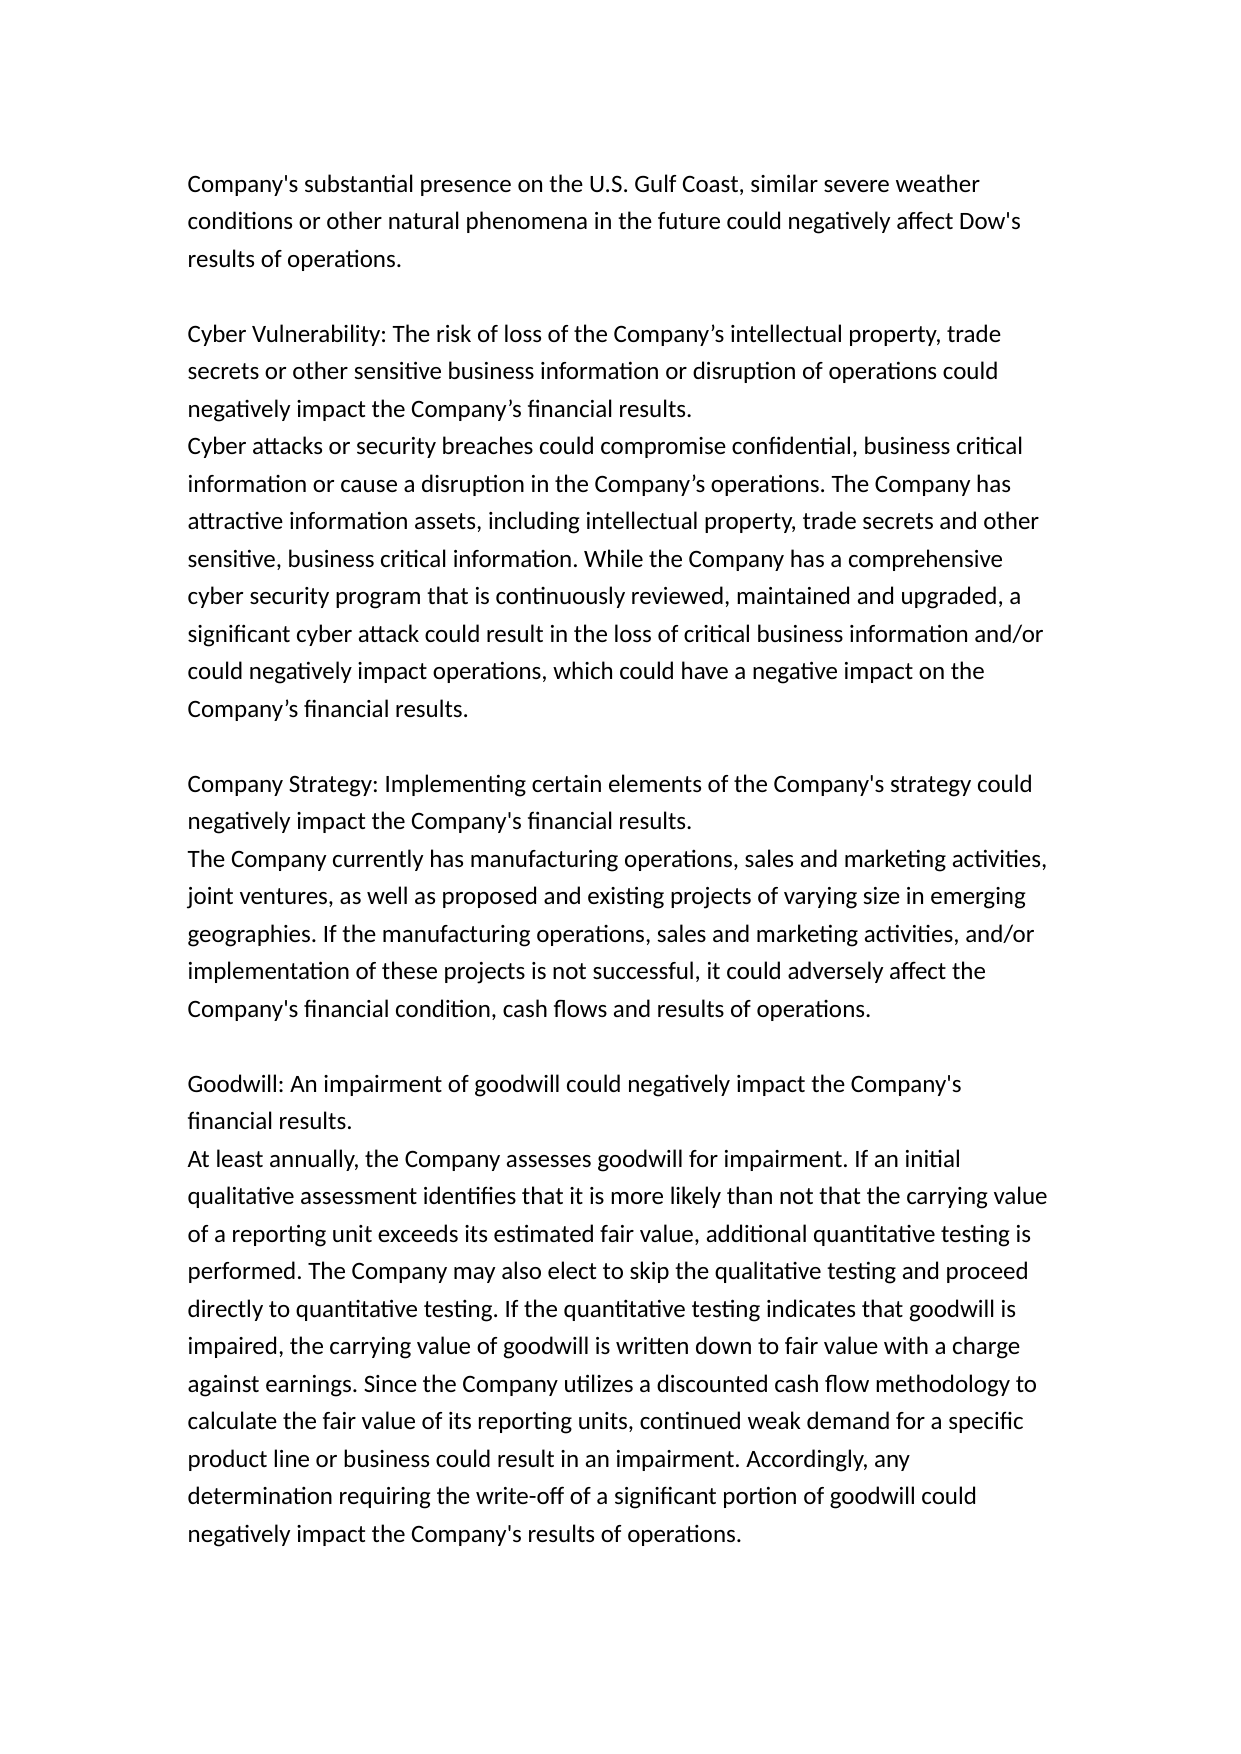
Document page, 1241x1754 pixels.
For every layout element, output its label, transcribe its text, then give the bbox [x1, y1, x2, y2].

text Goodwill: An impairment of goodwill could negatively impact the Company's financial results. [187, 1064, 1053, 1139]
text At least annually, the Company assesses goodwill for impairment. If an initial qualitative assessment identifies that it is more likely than not that the carrying value of a reporting unit exceeds its estimated fair value, additional quantitative testing is performed. The Company may also elect to skip the qualitative testing and proceed directly to quantitative testing. If the quantitative testing indicates that goodwill is impaired, the carrying value of goodwill is written down to fair value with a charge against earnings. Since the Company utilizes a discounted cash flow methodology to calculate the fair value of its reporting units, continued weak demand for a specific product line or business could result in an impairment. Accordingly, any determination requiring the write-off of a significant portion of goodwill could negatively impact the Company's results of operations. [187, 1139, 1053, 1552]
text The Company currently has manufacturing operations, sales and marketing activities, joint ventures, as well as proposed and existing projects of varying size in emerging geographies. If the manufacturing operations, sales and marketing activities, and/or implementation of these projects is not successful, it could adversely affect the Company's financial condition, cash flows and results of operations. [187, 839, 1053, 1027]
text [187, 164, 1053, 277]
text Company Strategy: Implementing certain elements of the Company's strategy could negatively impact the Company's financial results. [187, 764, 1053, 839]
text Cyber attacks or security breaches could compromise confidential, business critical information or cause a disruption in the Company’s operations. The Company has attractive information assets, including intellectual property, trade secrets and other sensitive, business critical information. While the Company has a comprehensive cyber security program that is continuously reviewed, maintained and upgraded, a significant cyber attack could result in the loss of critical business information and/or could negatively impact operations, which could have a negative impact on the Company’s financial results. [187, 427, 1053, 727]
text Cyber Vulnerability: The risk of loss of the Company’s intellectual property, trade secrets or other sensitive business information or disruption of operations could negatively impact the Company’s financial results. [187, 314, 1053, 427]
